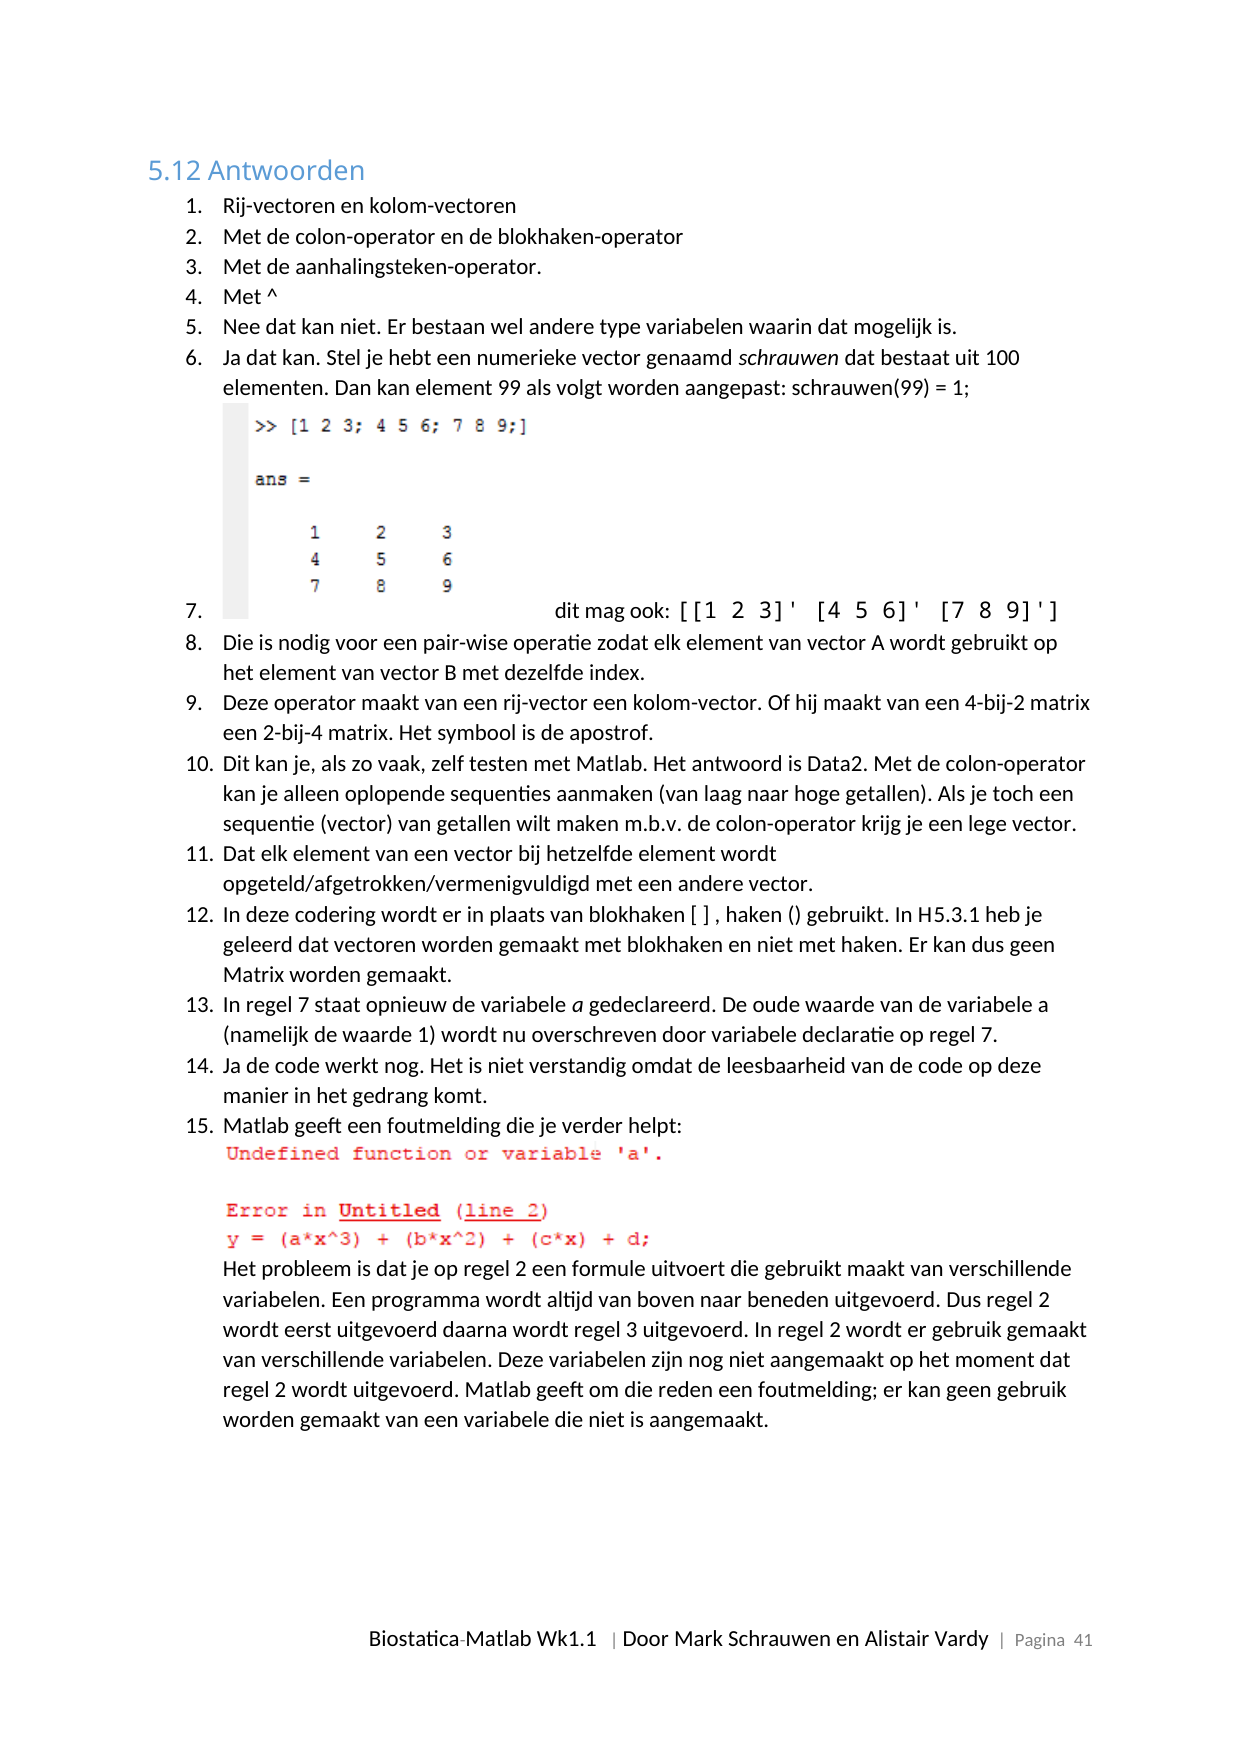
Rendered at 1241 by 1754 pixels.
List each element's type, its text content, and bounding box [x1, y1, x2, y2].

picture [222, 403, 550, 619]
list Met de aanhalingsteken-operator. [185, 252, 1093, 280]
list Met de colon-operator en de blokhaken-operator [185, 222, 1093, 250]
list Nee dat kan niet. Er bestaan wel andere type variabelen waarin dat mogelijk is. [185, 312, 1093, 340]
list Dat elk element van een vector bij hetzelfde element wordt opgeteld/afgetrokken/vermenigvuldigd met een andere vector. [185, 839, 1093, 898]
picture [222, 1141, 684, 1253]
subtitle Antwoorden [148, 152, 1093, 189]
list In deze codering wordt er in plaats van blokhaken [ ] , haken () gebruikt. In H5.3.1 heb je geleerd dat vectoren worden gemaakt met blokhaken en niet met haken. Er kan dus geen Matrix worden gemaakt. [185, 900, 1093, 988]
list Het probleem is dat je op regel 2 een formule uitvoert die gebruikt maakt van verschillende variabelen. Een programma wordt altijd van boven naar beneden uitgevoerd. Dus regel 2 wordt eerst uitgevoerd daarna wordt regel 3 uitgevoerd. In regel 2 wordt er gebruik gemaakt van verschillende variabelen. Deze variabelen zijn nog niet aangemaakt op het moment dat regel 2 wordt uitgevoerd. Matlab geeft om die reden een foutmelding; er kan geen gebruik worden gemaakt van een variabele die niet is aangemaakt. [223, 1254, 1093, 1434]
list Die is nodig voor een pair-wise operatie zodat elk element van vector A wordt gebruikt op het element van vector B met dezelfde index. [185, 628, 1093, 686]
list Ja de code werkt nog. Het is niet verstandig omdat de leesbaarheid van de code op deze manier in het gedrang komt. [185, 1051, 1093, 1109]
list Met ^ [185, 282, 1093, 310]
list Rij-vectoren en kolom-vectoren [185, 192, 1093, 219]
list Dit kan je, als zo vaak, zelf testen met Matlab. Het antwoord is Data2. Met de colon-operator kan je alleen oplopende sequenties aanmaken (van laag naar hoge getallen). Als je toch een sequentie (vector) van getallen wilt maken m.b.v. de colon-operator krijg je een lege vector. [185, 749, 1093, 837]
list Deze operator maakt van een rij-vector een kolom-vector. Of hij maakt van een 4-bij-2 matrix een 2-bij-4 matrix. Het symbool is de apostrof. [185, 688, 1093, 747]
list In regel 7 staat opnieuw de variabele a gedeclareerd. De oude waarde van de variabele a (namelijk de waarde 1) wordt nu overschreven door variabele declaratie op regel 7. [185, 990, 1093, 1049]
list Ja dat kan. Stel je hebt een numerieke vector genaamd schrauwen dat bestaat uit 100 elementen. Dan kan element 99 als volgt worden aangepast: schrauwen(99) = 1; [185, 343, 1093, 401]
